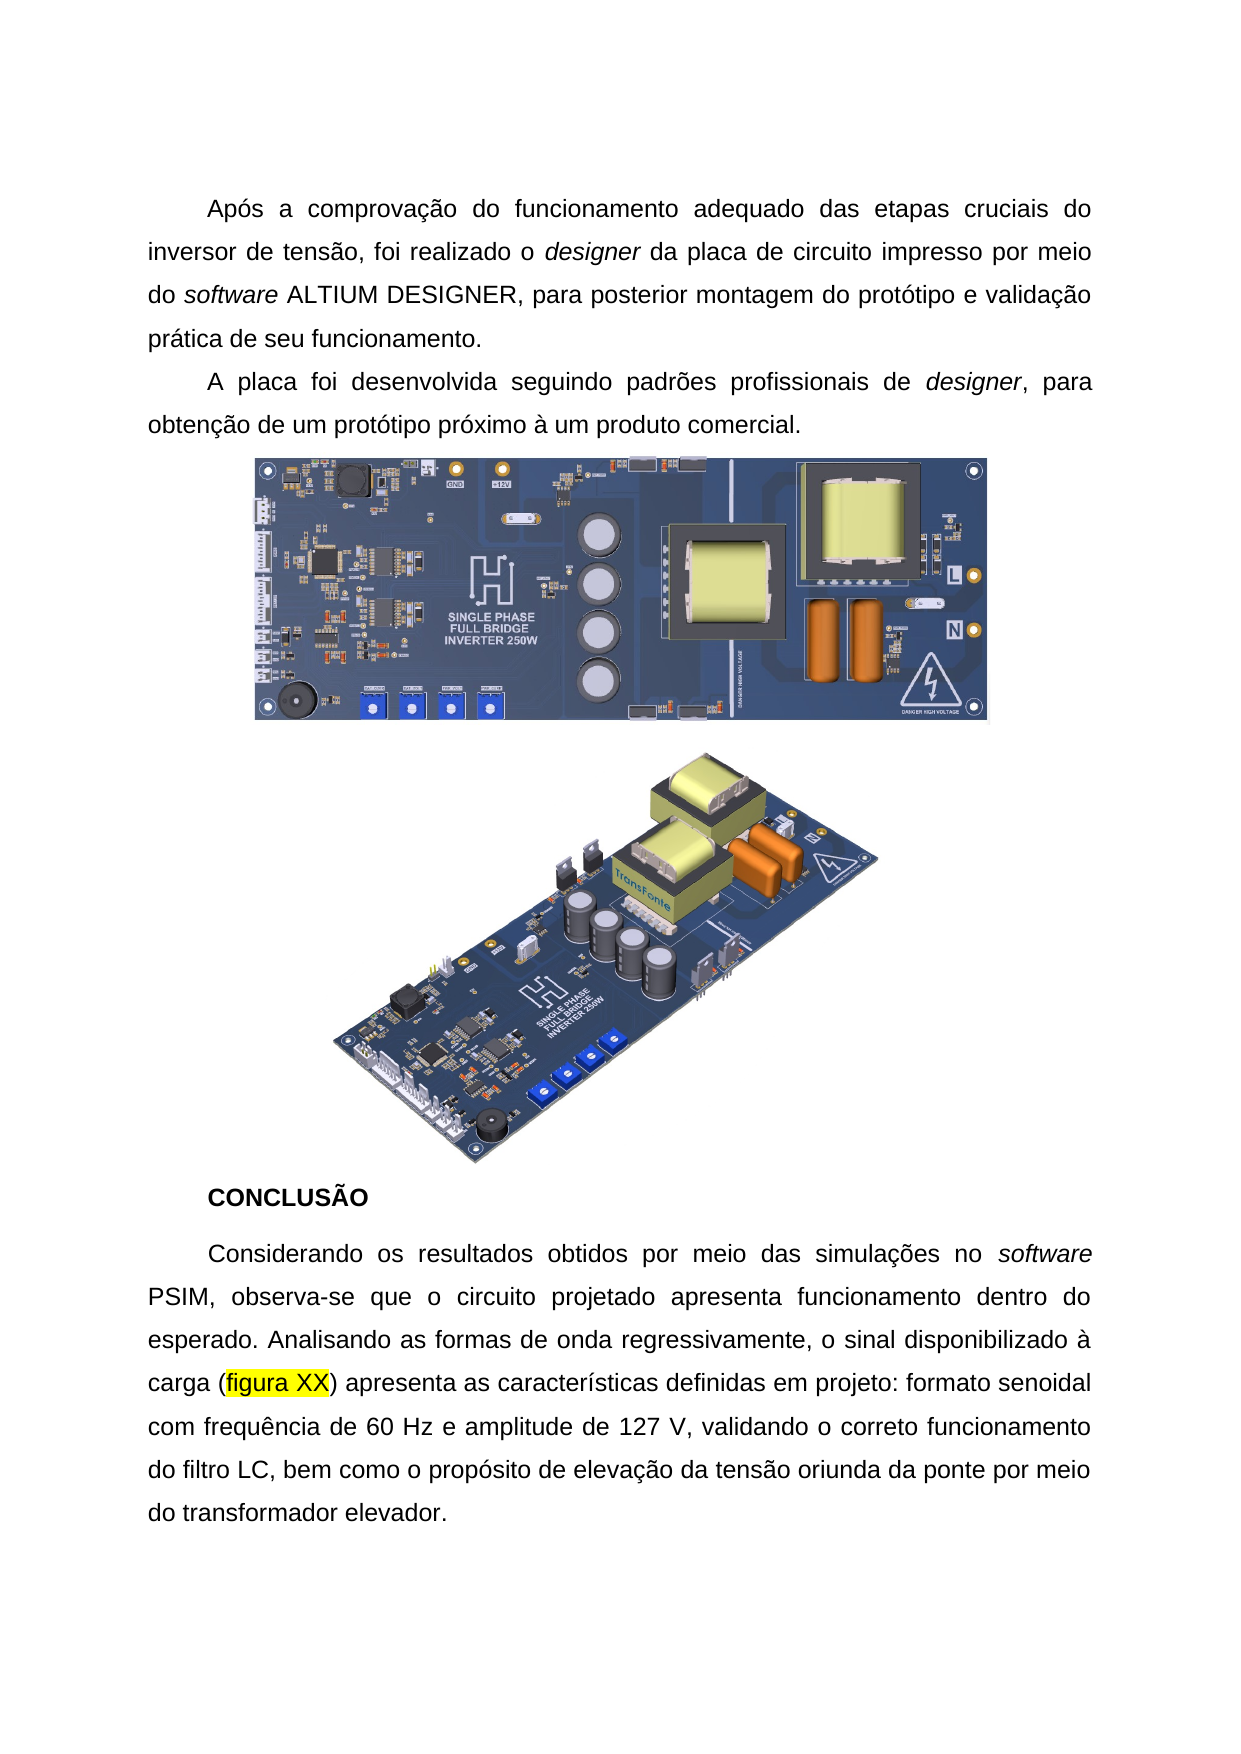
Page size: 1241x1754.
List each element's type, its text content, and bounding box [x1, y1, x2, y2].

text A placa foi desenvolvida seguindo padrões profissionais de designer, para obtenção de um protótipo próximo à um produto comercial. [148, 367, 1092, 438]
picture [322, 739, 918, 1169]
text Após a comprovação do funcionamento adequado das etapas cruciais do inversor de tensão, foi realizado o designer da placa de circuito impresso por meio do software ALTIUM DESIGNER, para posterior montagem do protótipo e validação prática de seu funcionamento. [148, 194, 1092, 352]
subtitle CONCLUSÃO [207, 1183, 1092, 1212]
picture [250, 452, 991, 725]
